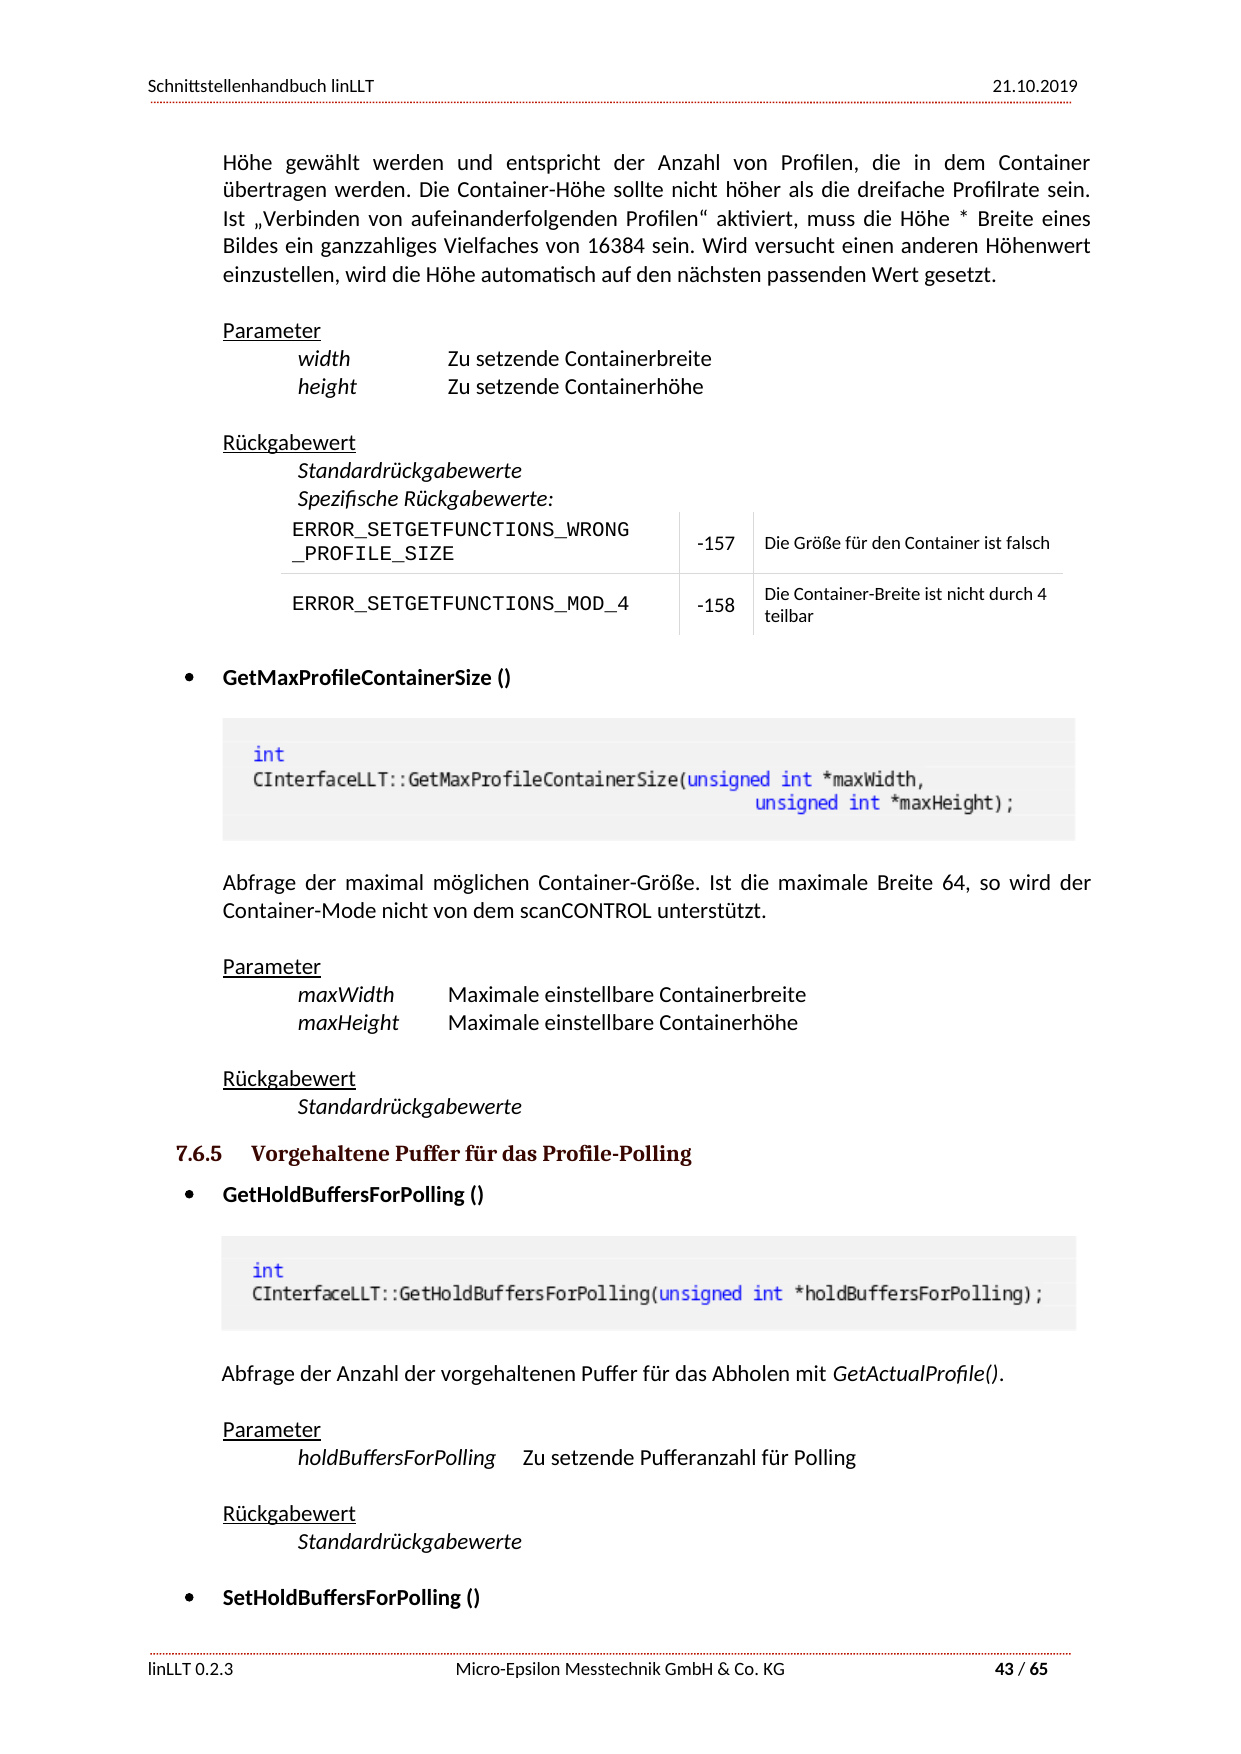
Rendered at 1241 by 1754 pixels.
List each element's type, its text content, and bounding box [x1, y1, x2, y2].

list Abfrage der maximal möglichen Container-Größe. Ist die maximale Breite 64, so wird der Container-Mode nicht von dem scanCONTROL unterstützt. [223, 840, 1093, 924]
list holdBuffersForPolling Zu setzende Pufferanzahl für Polling [223, 1443, 1093, 1471]
table_header -157 [680, 512, 753, 573]
list width Zu setzende Containerbreite [223, 344, 1093, 372]
list Parameter [223, 952, 1093, 980]
list Standardrückgabewerte [223, 456, 1093, 484]
list height Zu setzende Containerhöhe [223, 372, 1093, 400]
list Standardrückgabewerte [223, 1092, 1093, 1120]
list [223, 148, 1093, 288]
table_header ERROR_SETGETFUNCTIONS_WRONG _PROFILE_SIZE [281, 512, 679, 573]
list Parameter [223, 316, 1093, 344]
list Rückgabewert [223, 1499, 1093, 1527]
list Parameter [223, 1415, 1093, 1443]
list Rückgabewert [223, 428, 1093, 456]
table_cell -158 [680, 574, 753, 635]
table_header Die Größe für den Container ist falsch [754, 512, 1063, 573]
table_cell ERROR_SETGETFUNCTIONS_MOD_4 [281, 574, 679, 635]
table_cell Die Container-Breite ist nicht durch 4 teilbar [754, 574, 1063, 635]
list maxWidth Maximale einstellbare Containerbreite [223, 980, 1093, 1008]
list Spezifische Rückgabewerte: [223, 484, 1093, 512]
list GetHoldBuffersForPolling () [185, 1180, 1093, 1208]
list Rückgabewert [223, 1064, 1093, 1092]
list GetMaxProfileContainerSize () [185, 663, 1093, 691]
list SetHoldBuffersForPolling () [185, 1583, 1093, 1611]
text Abfrage der Anzahl der vorgehaltenen Puffer für das Abholen mit GetActualProfile(). [221, 1359, 1093, 1387]
list maxHeight Maximale einstellbare Containerhöhe [223, 1008, 1093, 1036]
subtitle Vorgehaltene Puffer für das Profile-Polling [176, 1141, 1093, 1167]
list Standardrückgabewerte [223, 1527, 1093, 1555]
